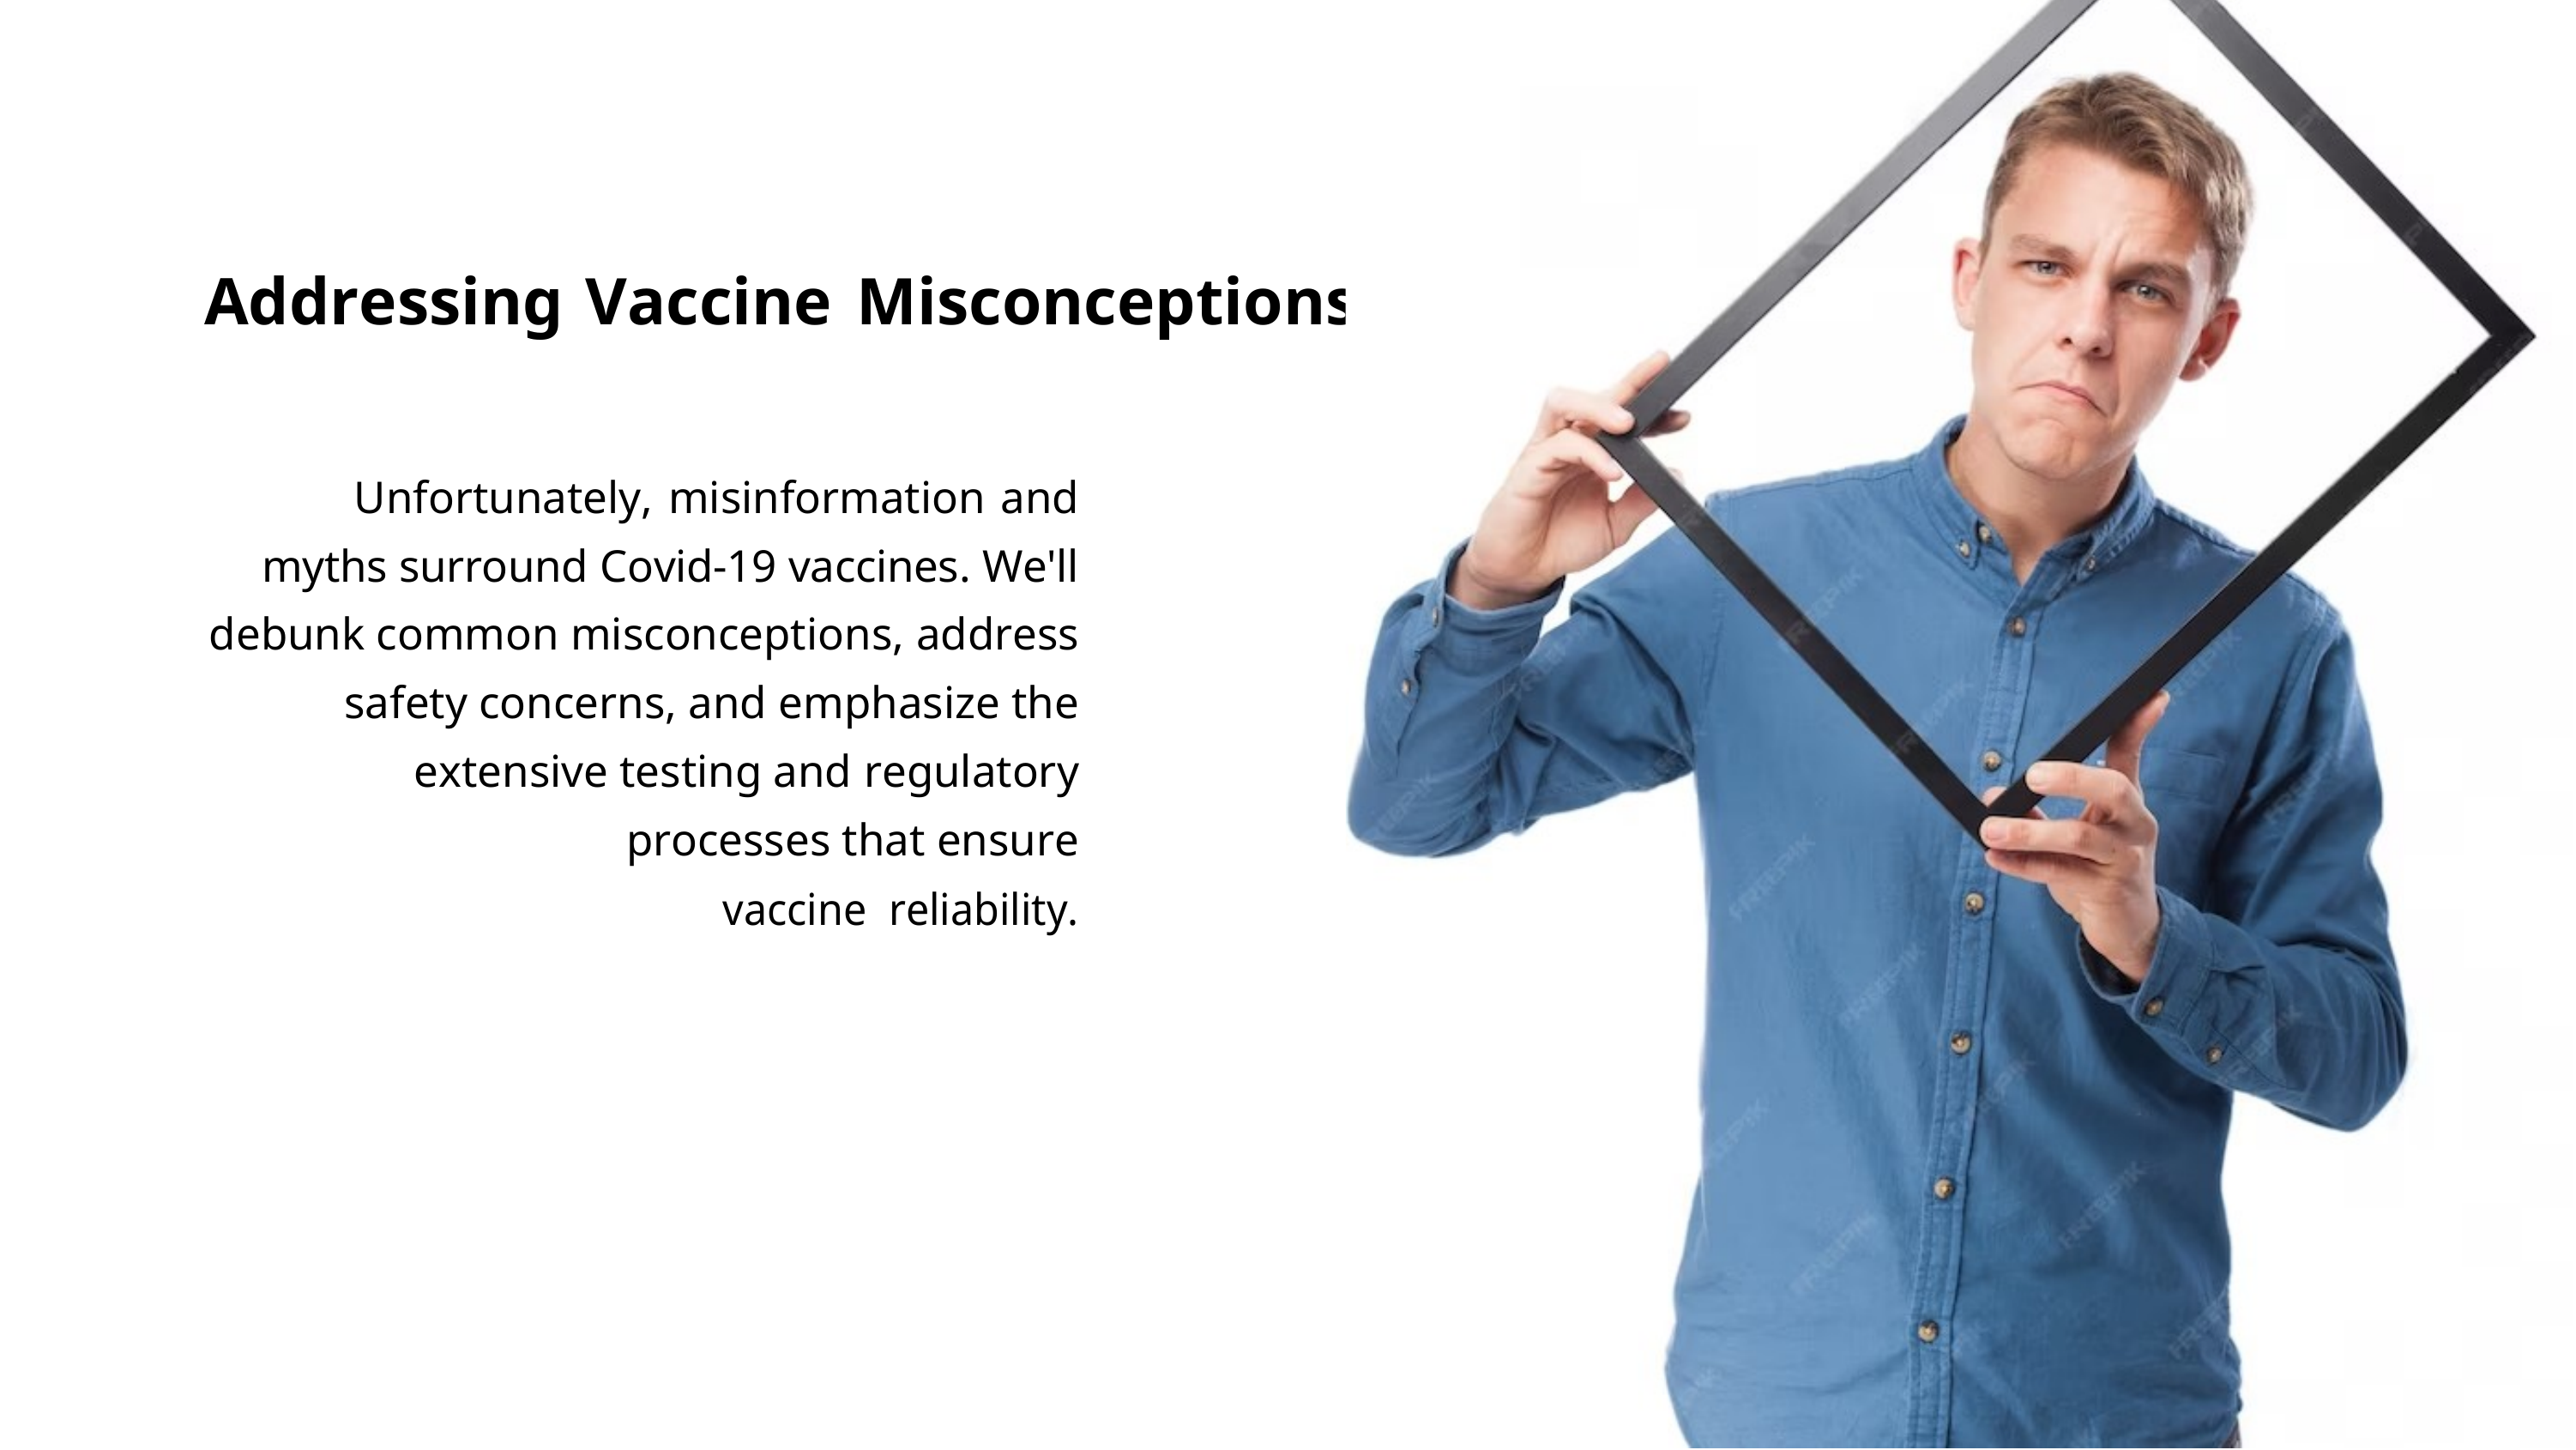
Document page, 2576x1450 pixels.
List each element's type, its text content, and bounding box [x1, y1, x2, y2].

text Addressing Vaccine Misconceptions [204, 256, 1345, 343]
text Unfortunately, misinformation and myths surround Covid-19 vaccines. We'll debunk common misconceptions, address safety concerns, and emphasize the extensive testing and regulatory processes that ensure [202, 466, 1079, 868]
picture [1345, 0, 2573, 1448]
text vaccine reliability. [178, 879, 1079, 938]
